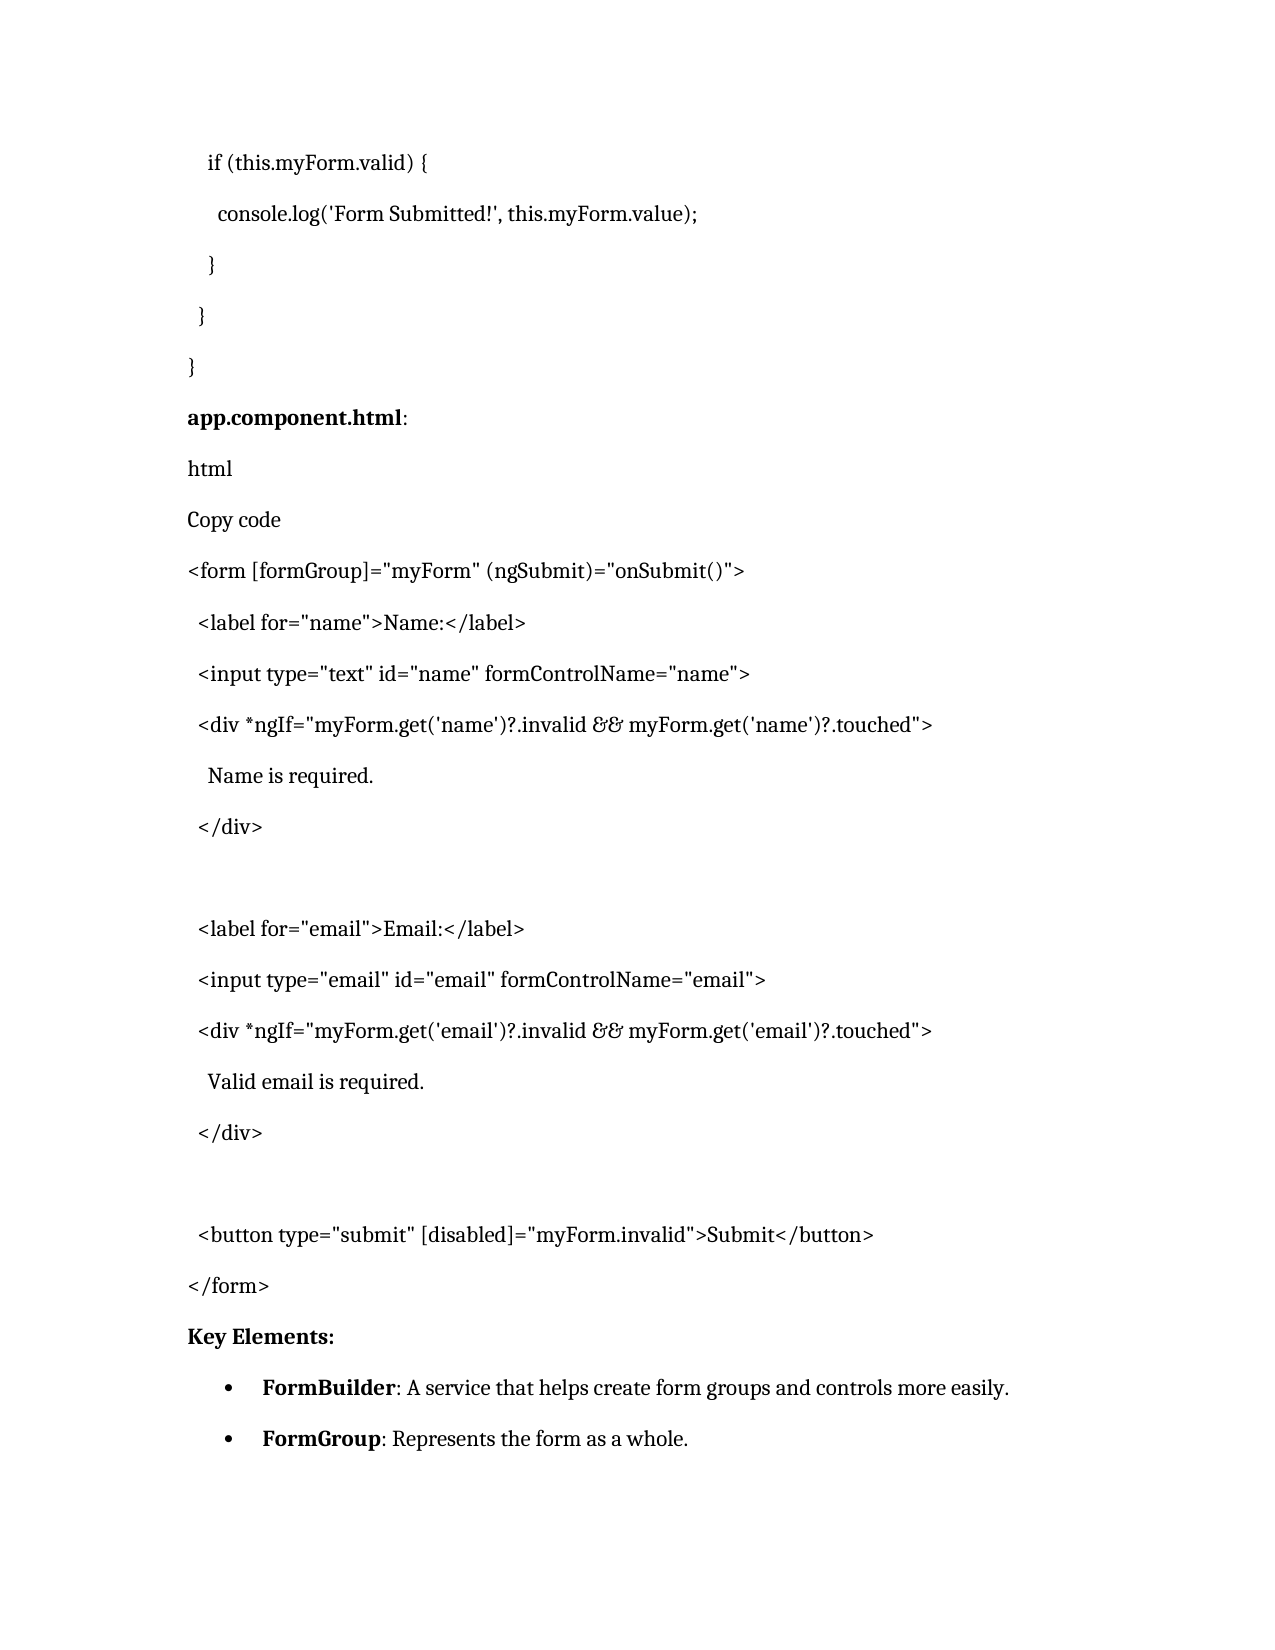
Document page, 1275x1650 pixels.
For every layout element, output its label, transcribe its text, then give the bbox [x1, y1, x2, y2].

text <div *ngIf="myForm.get('email')?.invalid && myForm.get('email')?.touched"> [187, 1018, 1087, 1044]
list FormBuilder: A service that helps create form groups and controls more easily. [225, 1375, 1087, 1401]
list FormGroup: Represents the form as a whole. [225, 1426, 1087, 1452]
text </form> [187, 1273, 1087, 1299]
text app.component.html: [187, 405, 1087, 432]
text } [187, 252, 1087, 278]
text Copy code [187, 507, 1087, 534]
text Key Elements: [187, 1324, 1087, 1350]
text if (this.myForm.valid) { [187, 150, 1087, 176]
text } [187, 303, 1087, 329]
text <label for="email">Email:</label> [187, 916, 1087, 942]
text <label for="name">Name:</label> [187, 609, 1087, 636]
text console.log('Form Submitted!', this.myForm.value); [187, 201, 1087, 227]
text html [187, 456, 1087, 483]
text } [187, 354, 1087, 381]
text <form [formGroup]="myForm" (ngSubmit)="onSubmit()"> [187, 558, 1087, 585]
text <div *ngIf="myForm.get('name')?.invalid && myForm.get('name')?.touched"> [187, 711, 1087, 738]
text Name is required. [187, 762, 1087, 789]
text Valid email is required. [187, 1069, 1087, 1095]
text <button type="submit" [disabled]="myForm.invalid">Submit</button> [187, 1222, 1087, 1248]
text <input type="text" id="name" formControlName="name"> [187, 660, 1087, 687]
text </div> [187, 1120, 1087, 1146]
text </div> [187, 813, 1087, 840]
text <input type="email" id="email" formControlName="email"> [187, 967, 1087, 993]
